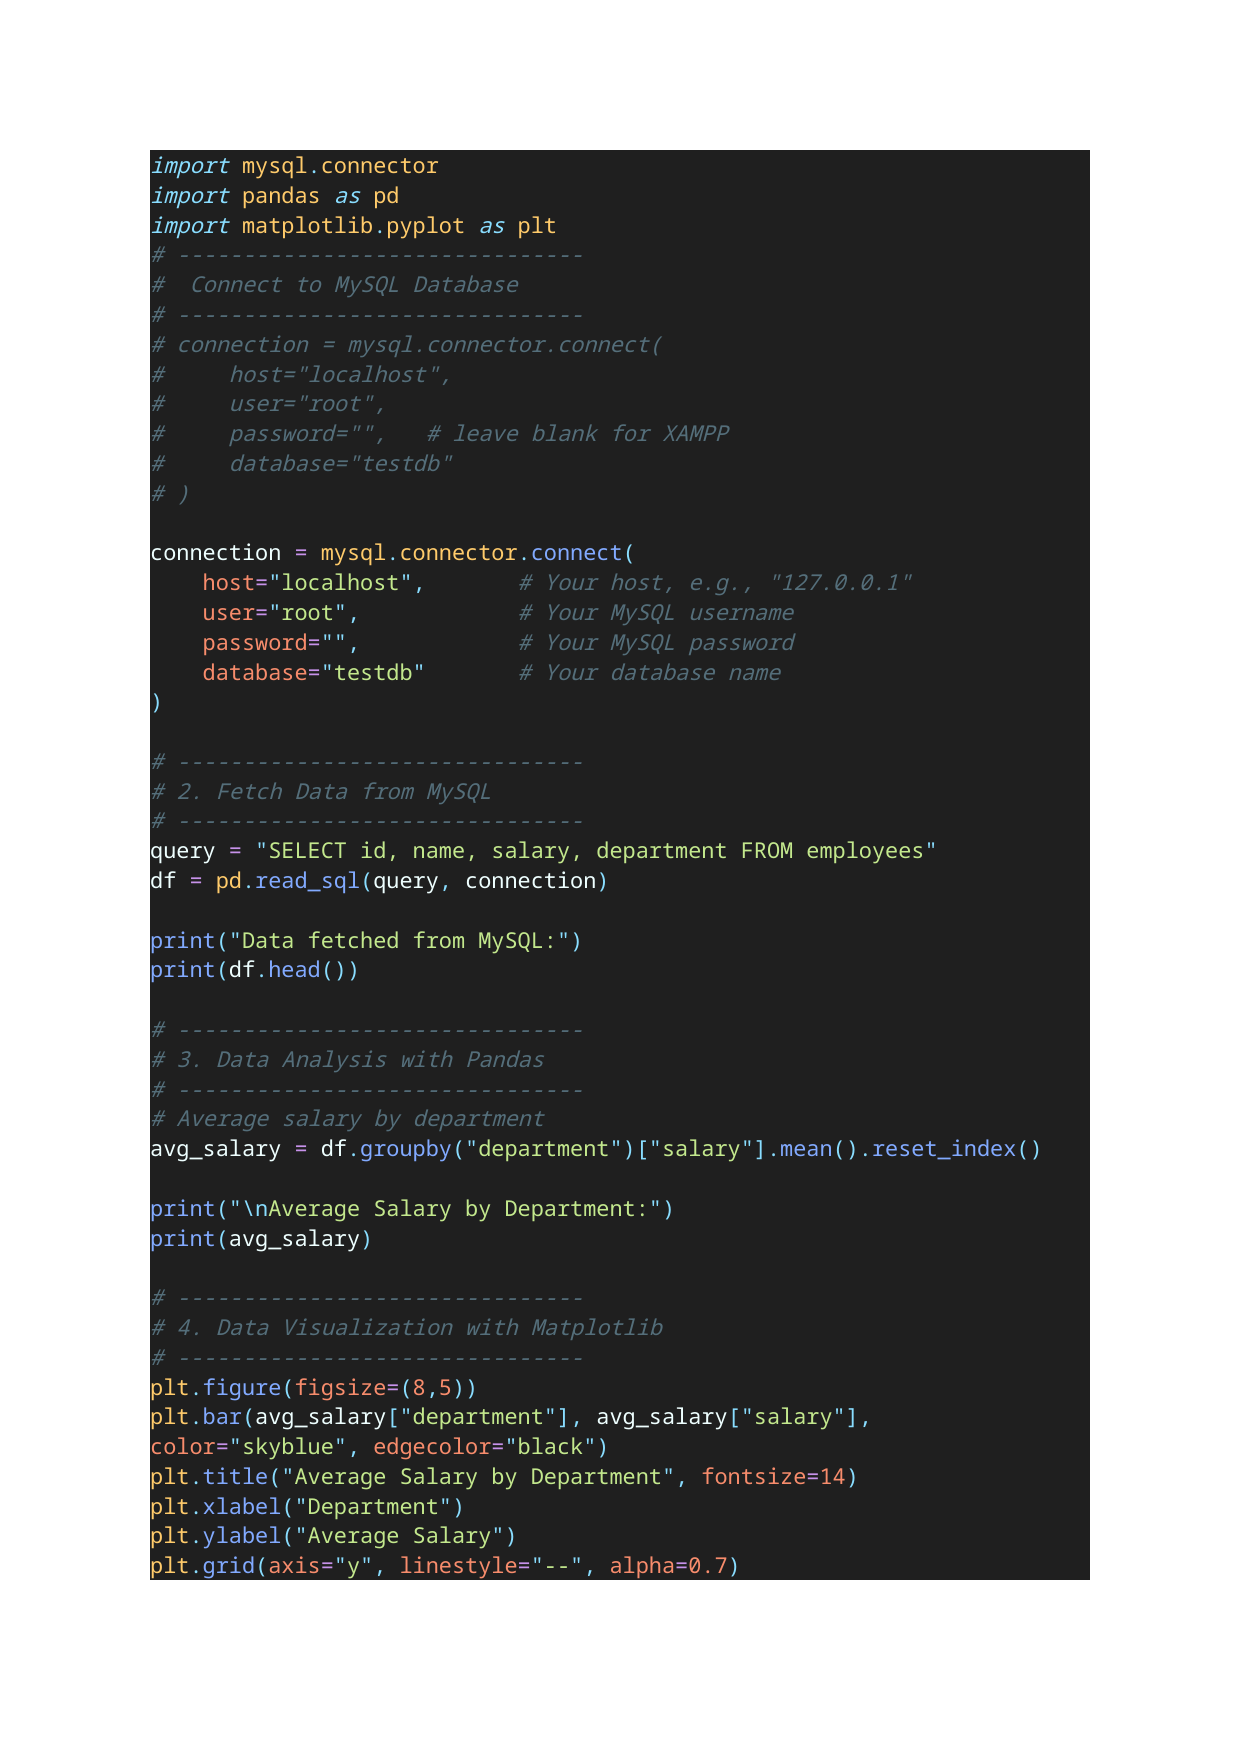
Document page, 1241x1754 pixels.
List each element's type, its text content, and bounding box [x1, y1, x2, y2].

text # ------------------------------- [150, 1282, 1090, 1312]
text import matplotlib.pyplot as plt [150, 209, 1090, 239]
text # ------------------------------- [150, 1073, 1090, 1103]
text # Average salary by department [150, 1103, 1090, 1133]
text # password="", # leave blank for XAMPP [150, 418, 1090, 448]
text plt.xlabel("Department") [150, 1491, 1090, 1520]
text import pandas as pd [150, 180, 1090, 209]
text plt.title("Average Salary by Department", fontsize=14) [150, 1461, 1090, 1491]
text df = pd.read_sql(query, connection) [150, 865, 1090, 895]
text avg_salary = df.groupby("department")["salary"].mean().reset_index() [150, 1133, 1090, 1163]
text # user="root", [150, 388, 1090, 418]
text # database="testdb" [150, 448, 1090, 478]
text # 2. Fetch Data from MySQL [150, 776, 1090, 805]
text # ------------------------------- [150, 805, 1090, 835]
text plt.bar(avg_salary["department"], avg_salary["salary"], color="skyblue", edgecolor="black") [150, 1401, 1090, 1461]
text # 3. Data Analysis with Pandas [150, 1044, 1090, 1073]
text print(df.head()) [150, 954, 1090, 984]
text # ------------------------------- [150, 746, 1090, 776]
text # ) [150, 478, 1090, 507]
text plt.grid(axis="y", linestyle="--", alpha=0.7) [150, 1550, 1090, 1580]
text query = "SELECT id, name, salary, department FROM employees" [150, 835, 1090, 865]
text # host="localhost", [150, 358, 1090, 388]
text # Connect to MySQL Database [150, 269, 1090, 299]
text connection = mysql.connector.connect( [150, 537, 1090, 567]
text host="localhost", # Your host, e.g., "127.0.0.1" [150, 567, 1090, 597]
text # connection = mysql.connector.connect( [150, 329, 1090, 358]
text # ------------------------------- [150, 1342, 1090, 1371]
text database="testdb" # Your database name [150, 656, 1090, 686]
text plt.ylabel("Average Salary") [150, 1520, 1090, 1550]
text import mysql.connector [150, 150, 1090, 180]
text # ------------------------------- [150, 299, 1090, 329]
text ) [150, 686, 1090, 716]
text # ------------------------------- [150, 239, 1090, 269]
text plt.figure(figsize=(8,5)) [150, 1371, 1090, 1401]
text print("Data fetched from MySQL:") [150, 924, 1090, 954]
text password="", # Your MySQL password [150, 627, 1090, 656]
text user="root", # Your MySQL username [150, 597, 1090, 627]
text print(avg_salary) [150, 1222, 1090, 1252]
text # ------------------------------- [150, 1014, 1090, 1044]
text print("\nAverage Salary by Department:") [150, 1193, 1090, 1222]
text # 4. Data Visualization with Matplotlib [150, 1312, 1090, 1342]
